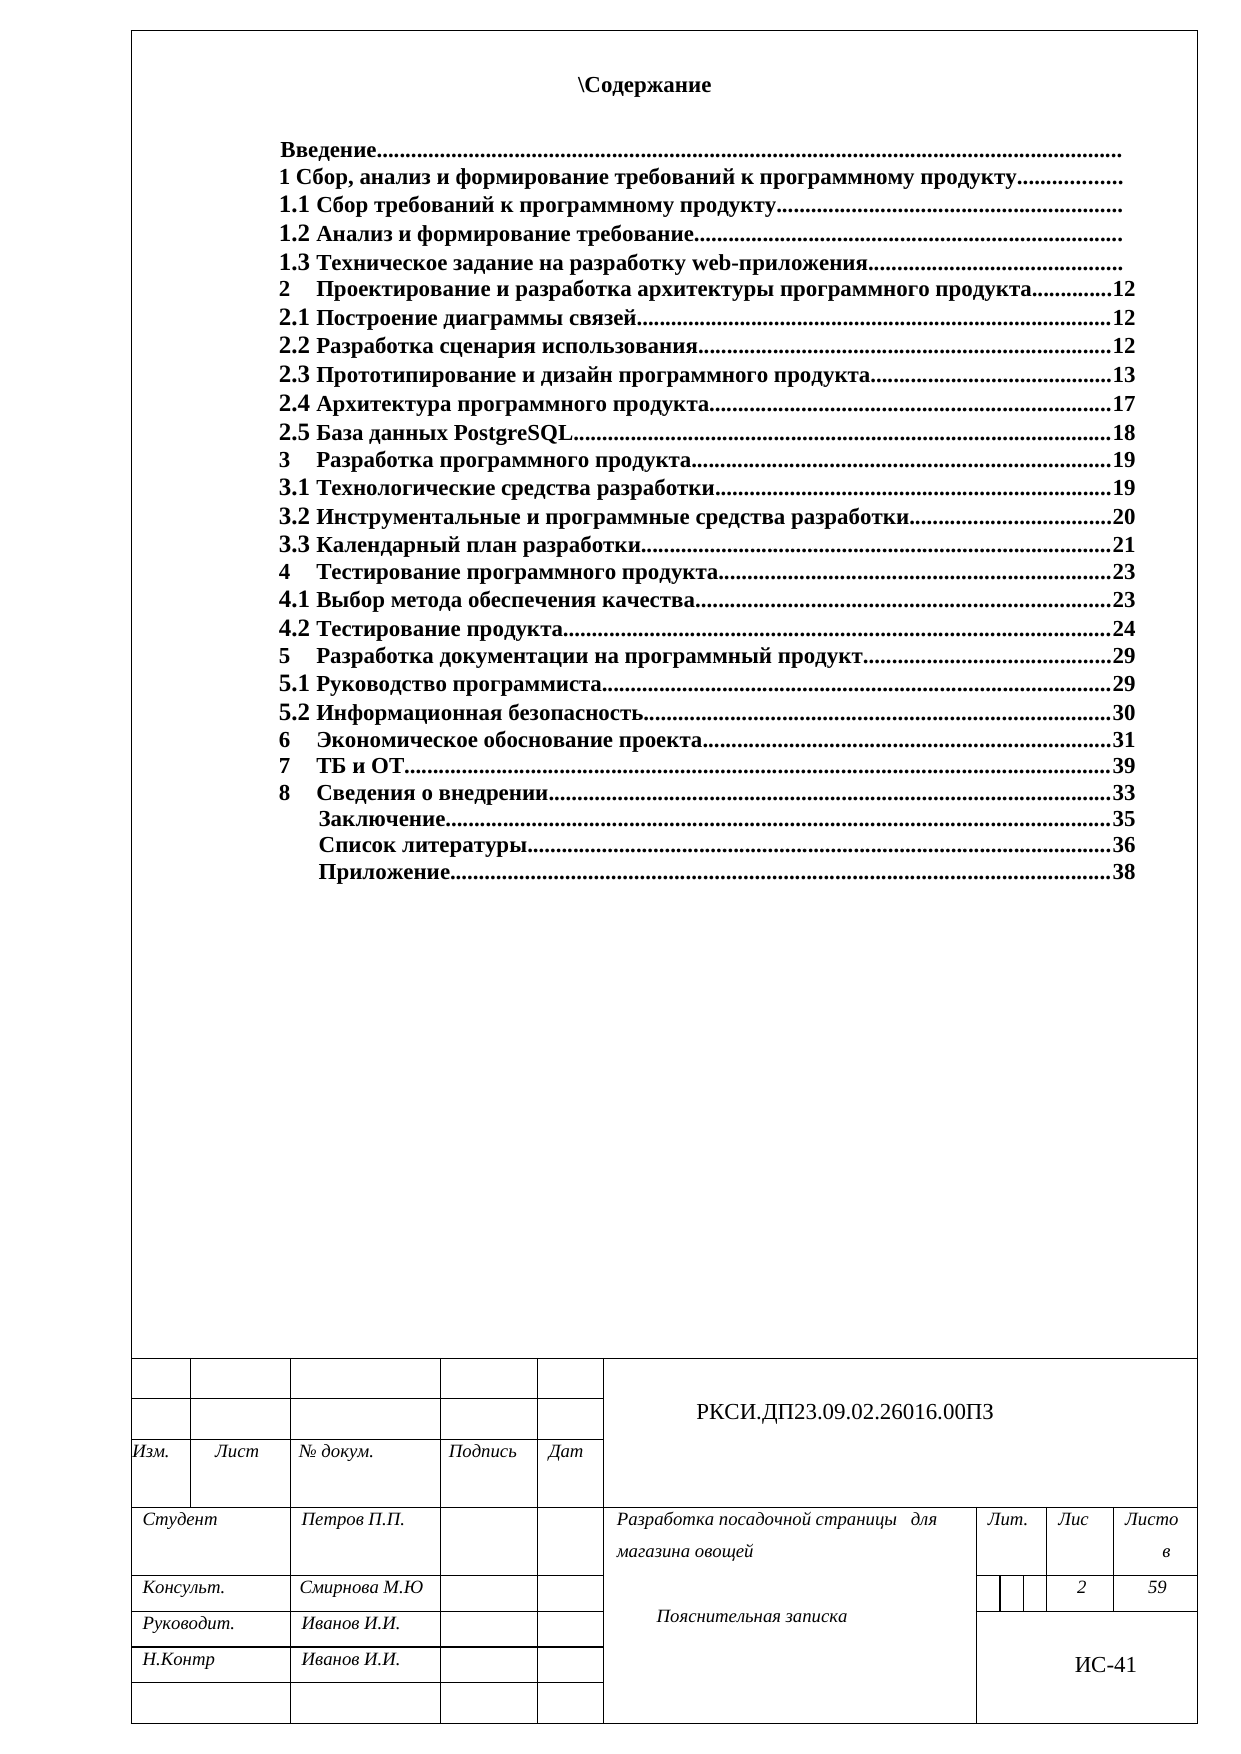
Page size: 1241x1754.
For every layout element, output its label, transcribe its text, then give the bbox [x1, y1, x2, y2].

table_cell № докум. [291, 1440, 440, 1507]
table_cell [538, 1648, 603, 1682]
table_cell [291, 1359, 440, 1398]
table_cell Руководит. [132, 1612, 290, 1646]
table_cell [441, 1648, 537, 1682]
table_cell [191, 1359, 290, 1398]
table_cell Изм. [132, 1440, 190, 1507]
table_cell [441, 1359, 537, 1398]
table_cell Консульт. [132, 1576, 290, 1611]
table_cell Разработка посадочной страницы для магазина овощей Пояснительная записка [604, 1508, 976, 1723]
table_cell [538, 1399, 603, 1439]
table_cell [538, 1612, 603, 1646]
table_cell Дата [538, 1440, 603, 1507]
table_cell 2 [1047, 1576, 1113, 1611]
table_cell 59 [1114, 1576, 1197, 1611]
table_cell [977, 1576, 999, 1611]
table_cell Подпись [441, 1440, 537, 1507]
table_cell Петров П.П. [291, 1508, 440, 1575]
table_cell [132, 1399, 190, 1439]
table_cell [441, 1683, 537, 1723]
table_cell Иванов И.И. [291, 1648, 440, 1682]
table_cell Иванов И.И. [291, 1612, 440, 1646]
table_cell [1001, 1576, 1023, 1611]
table_cell [441, 1612, 537, 1646]
table_cell [1024, 1576, 1046, 1611]
table_cell ИС-41 [977, 1612, 1197, 1723]
table_cell [538, 1508, 603, 1575]
table_cell [538, 1576, 603, 1611]
table_cell [132, 1359, 190, 1398]
table_cell [291, 1399, 440, 1439]
table_cell [441, 1399, 537, 1439]
table_cell [291, 1683, 440, 1723]
table_cell Лист [1047, 1508, 1113, 1575]
table_header \Содержание Введение 3 1 Сбор, анализ и формирование требований к программному продукту 4 Сбор требований к программному продукту 4 Анализ и формирование требование 6 Техническое задание на разработку web-приложения 8 Проектирование и разработка архитектуры программного продукта 12 Построение диаграммы связей 12 Разработка сценария использования 12 Прототипирование и дизайн программного продукта 13 Архитектура программного продукта 17 База данных PostgreSQL 18 Разработка программного продукта 19 Технологические средства разработки 19 Инструментальные и программные средства разработки 20 Календарный план разработки 21 Тестирование программного продукта 23 Выбор метода обеспечения качества 23 Тестирование продукта 24 Разработка документации на программный продукт 29 Руководство программиста 29 Информационная безопасность 30 Экономическое обоснование проекта 31 ТБ и ОТ 39 Сведения о внедрении 33 Заключение 35 Список литературы 36 Приложение 38 [132, 31, 1197, 1358]
table_cell [441, 1576, 537, 1611]
table_cell [191, 1399, 290, 1439]
table_cell Листов [1114, 1508, 1197, 1575]
table_cell Лит. [977, 1508, 1046, 1575]
table_cell [441, 1508, 537, 1575]
table_cell [538, 1683, 603, 1723]
table_cell Н.Контр [132, 1648, 290, 1682]
table_cell Лист [191, 1440, 290, 1507]
table_cell Смирнова М.Ю [291, 1576, 440, 1611]
table_cell Студент [132, 1508, 290, 1575]
table_cell [132, 1683, 290, 1723]
table_cell [538, 1359, 603, 1398]
table_cell РКСИ.ДП23.09.02.26016.00ПЗ [604, 1359, 1197, 1507]
